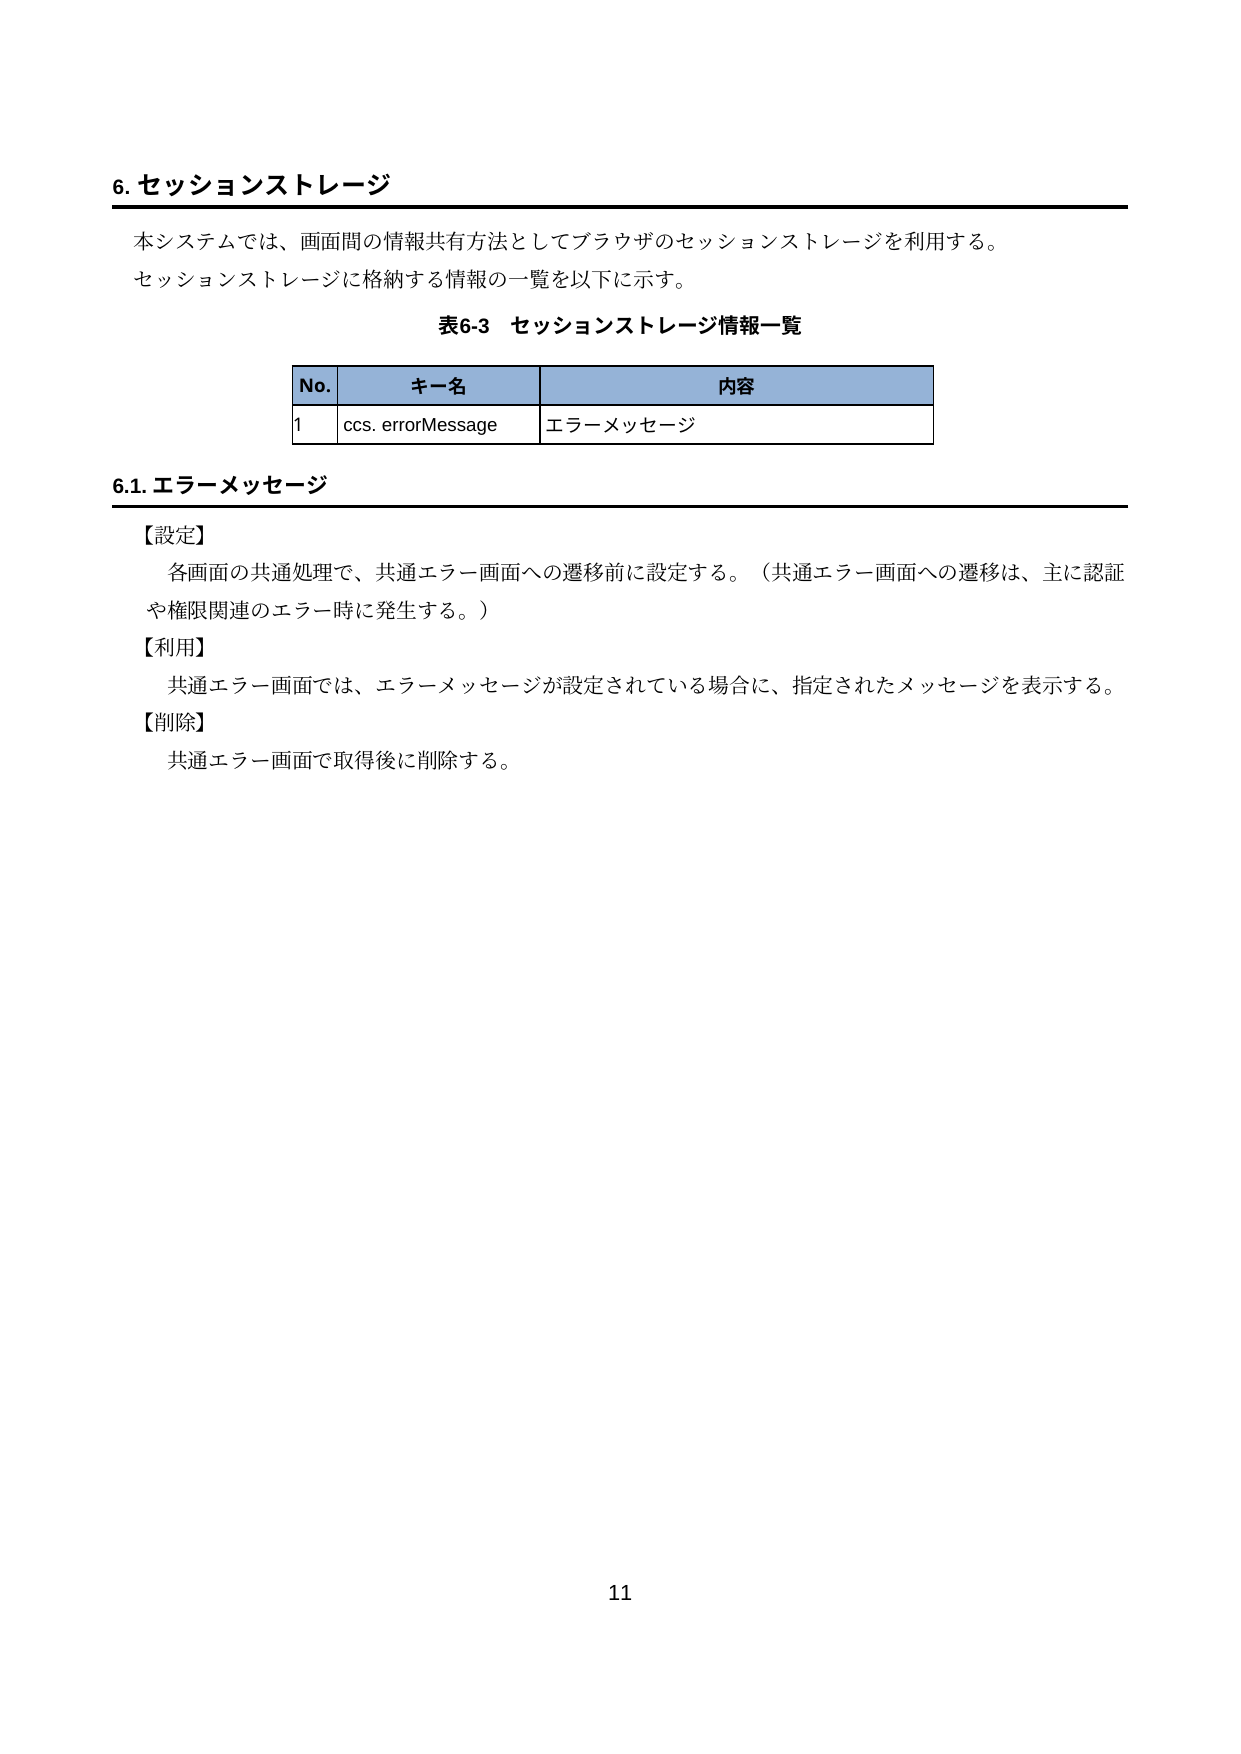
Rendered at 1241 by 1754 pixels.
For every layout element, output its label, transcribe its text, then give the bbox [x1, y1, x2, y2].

table_header 内容 [541, 367, 933, 404]
table_header No. [293, 367, 337, 404]
table_cell ccs. errorMessage [338, 406, 539, 443]
text 【削除】 [112, 703, 1128, 740]
subtitle エラーメッセージ [112, 465, 1128, 505]
text 共通エラー画面で取得後に削除する。 [146, 740, 1128, 778]
table_header キー名 [338, 367, 539, 404]
table_cell [293, 406, 337, 443]
text 本システムでは、画面間の情報共有方法としてブラウザのセッションストレージを利用する。 [112, 222, 1128, 259]
text 共通エラー画面では、エラーメッセージが設定されている場合に、指定されたメッセージを表示する。 [146, 665, 1128, 703]
subtitle セッションストレージ [112, 165, 1128, 205]
table_cell エラーメッセージ [541, 406, 933, 443]
text 【設定】 [112, 515, 1128, 553]
text セッションストレージに格納する情報の一覧を以下に示す。 [112, 259, 1128, 297]
text 【利用】 [112, 628, 1128, 665]
text 各画面の共通処理で、共通エラー画面への遷移前に設定する。（共通エラー画面への遷移は、主に認証や権限関連のエラー時に発生する。） [146, 553, 1128, 628]
